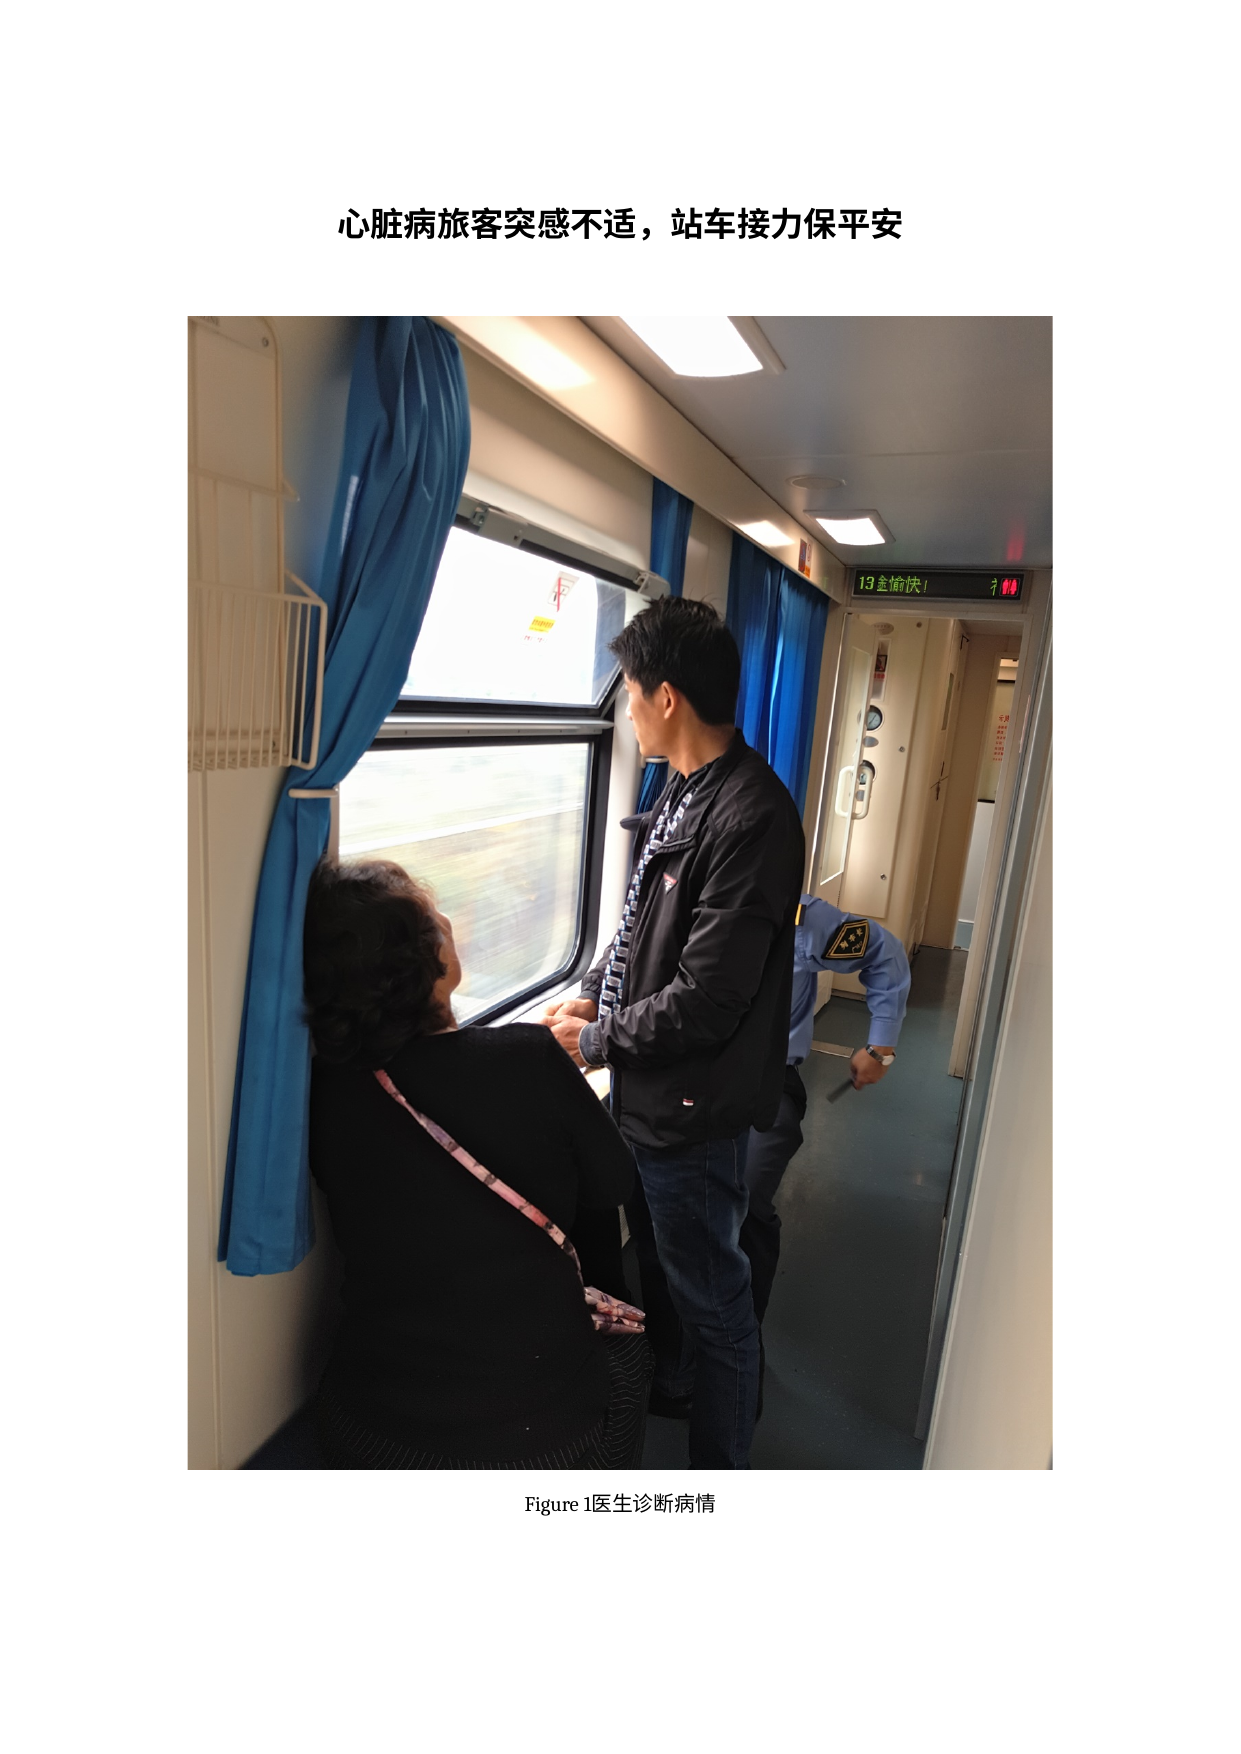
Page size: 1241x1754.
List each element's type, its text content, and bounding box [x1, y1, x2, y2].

subtitle 心脏病旅客突感不适，站车接力保平安 [187, 189, 1053, 254]
picture [187, 316, 1053, 1470]
